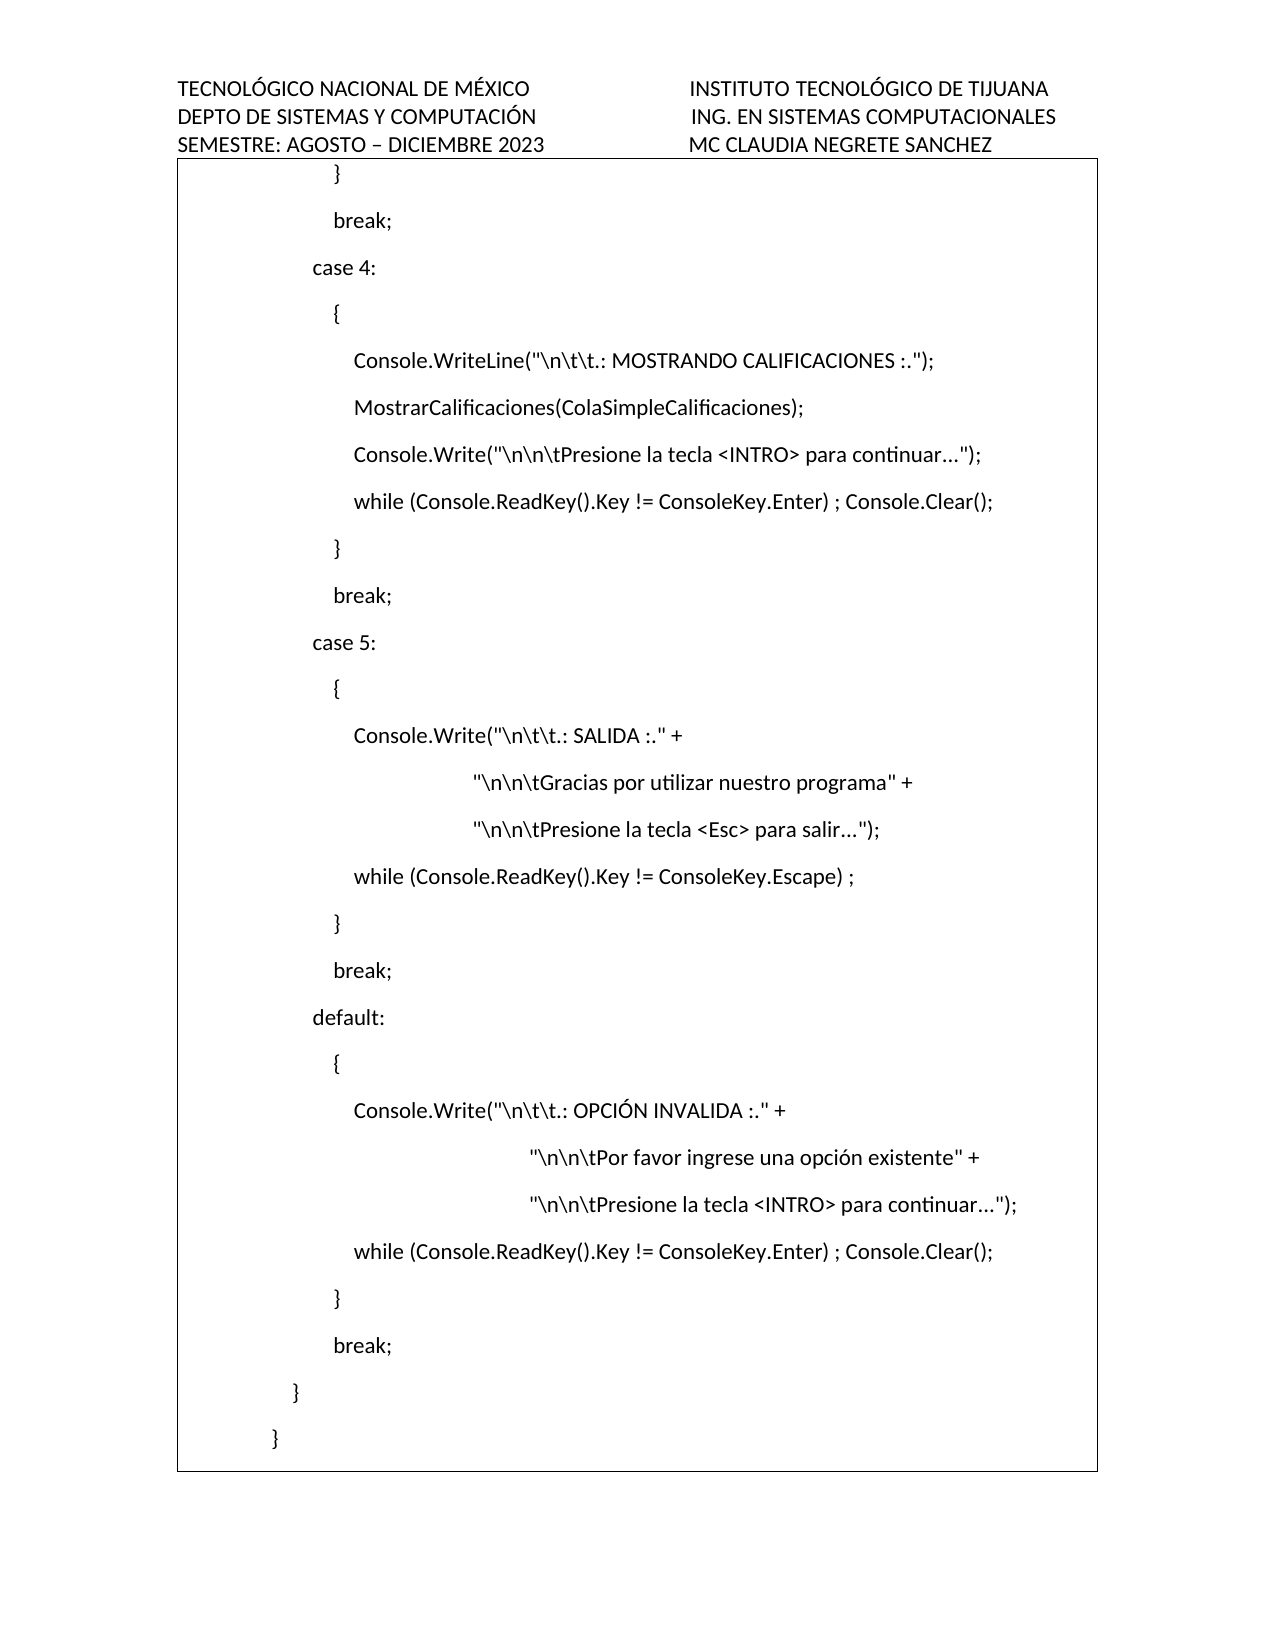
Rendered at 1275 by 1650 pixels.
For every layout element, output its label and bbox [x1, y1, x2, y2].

table_header [178, 159, 1097, 1471]
